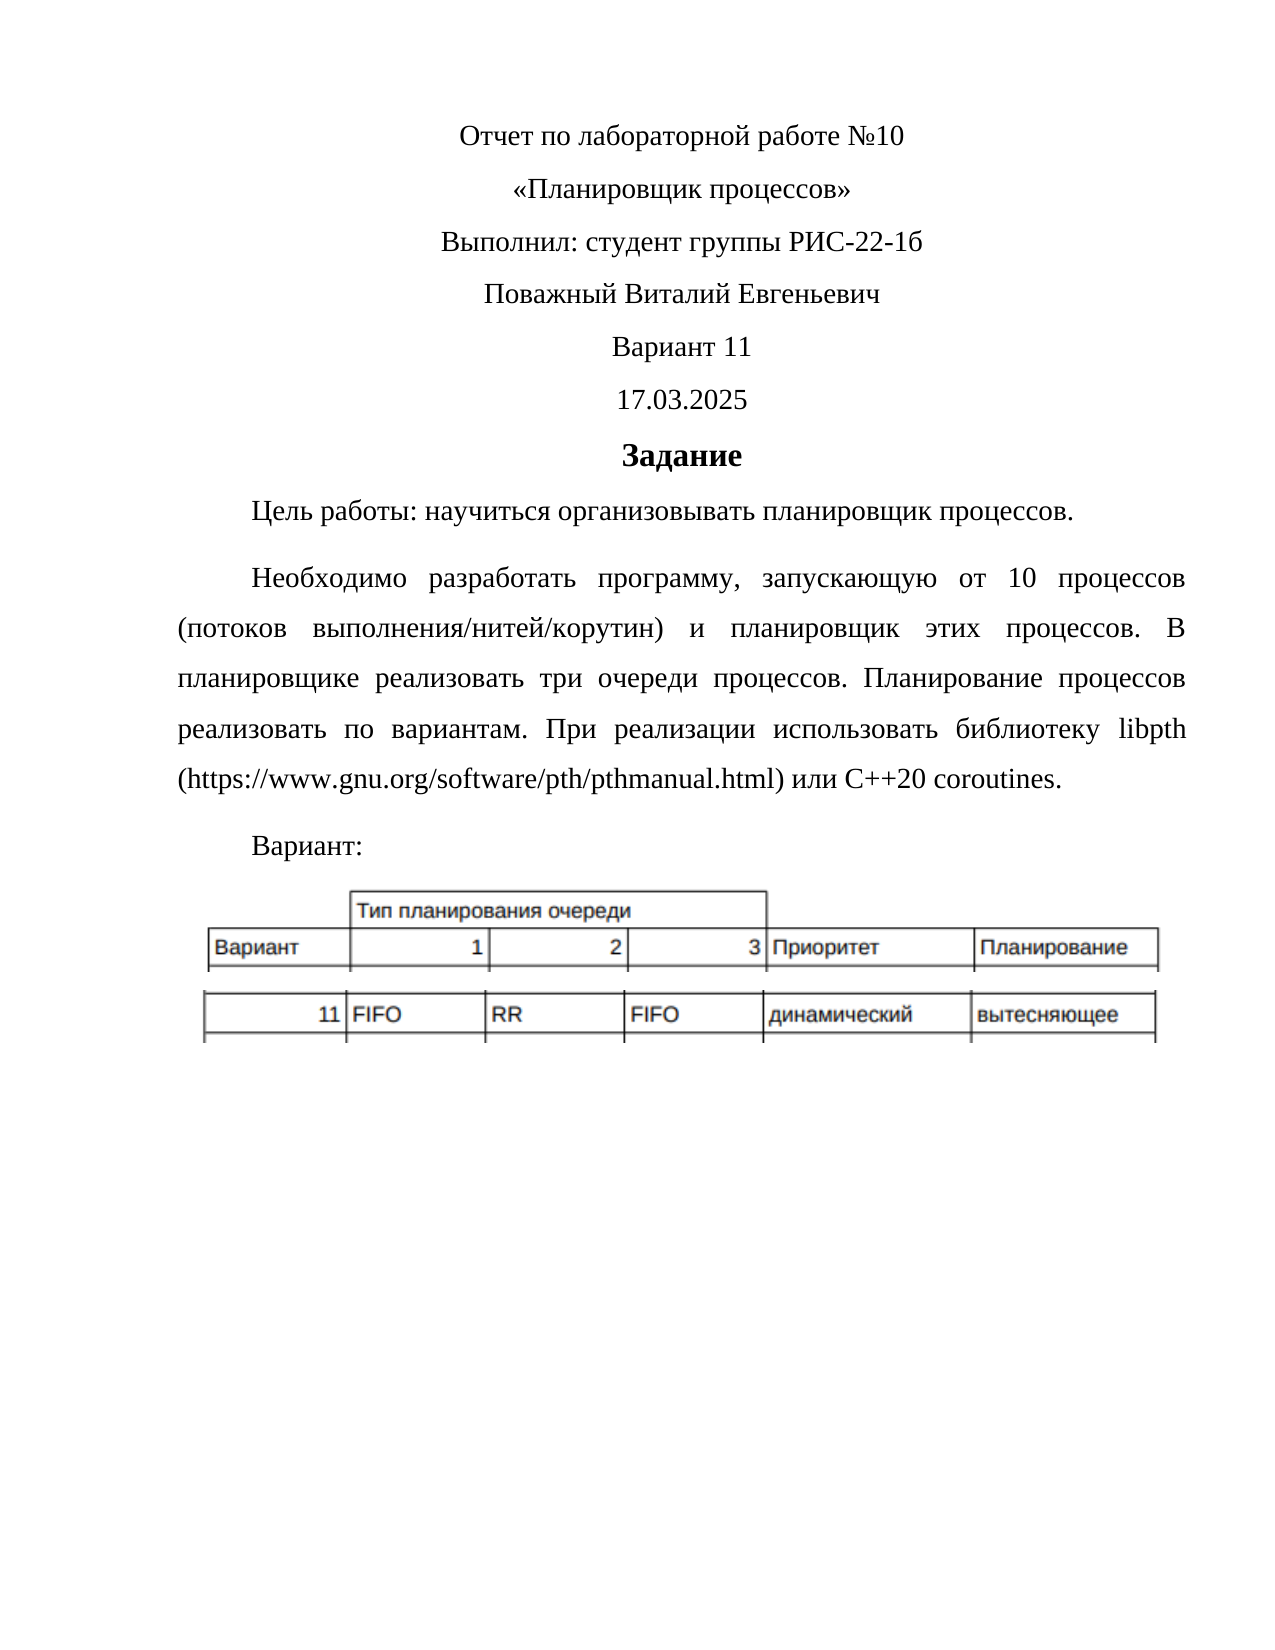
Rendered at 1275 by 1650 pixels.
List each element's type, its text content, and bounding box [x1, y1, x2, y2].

text Выполнил: студент группы РИС-22-1б [177, 224, 1186, 257]
text Поважный Виталий Евгеньевич [177, 277, 1186, 310]
text Вариант 11 [177, 329, 1186, 363]
picture [194, 990, 1169, 1043]
text Вариант: [177, 828, 1186, 862]
text Цель работы: научиться организовывать планировщик процессов. [177, 493, 1186, 527]
text Задание [177, 435, 1186, 473]
text Отчет по лабораторной работе №10 [177, 118, 1186, 152]
picture [187, 881, 1177, 972]
text Необходимо разработать программу, запускающую от 10 процессов (потоков выполнения/нитей/корутин) и планировщик этих процессов. В планировщике реализовать три очереди процессов. Планирование процессов реализовать по вариантам. При реализации использовать библиотеку libpth (https://www.gnu.org/software/pth/pthmanual.html) или С++20 coroutines. [177, 560, 1186, 795]
text «Планировщик процессов» [177, 171, 1186, 204]
text 17.03.2025 [177, 382, 1186, 416]
